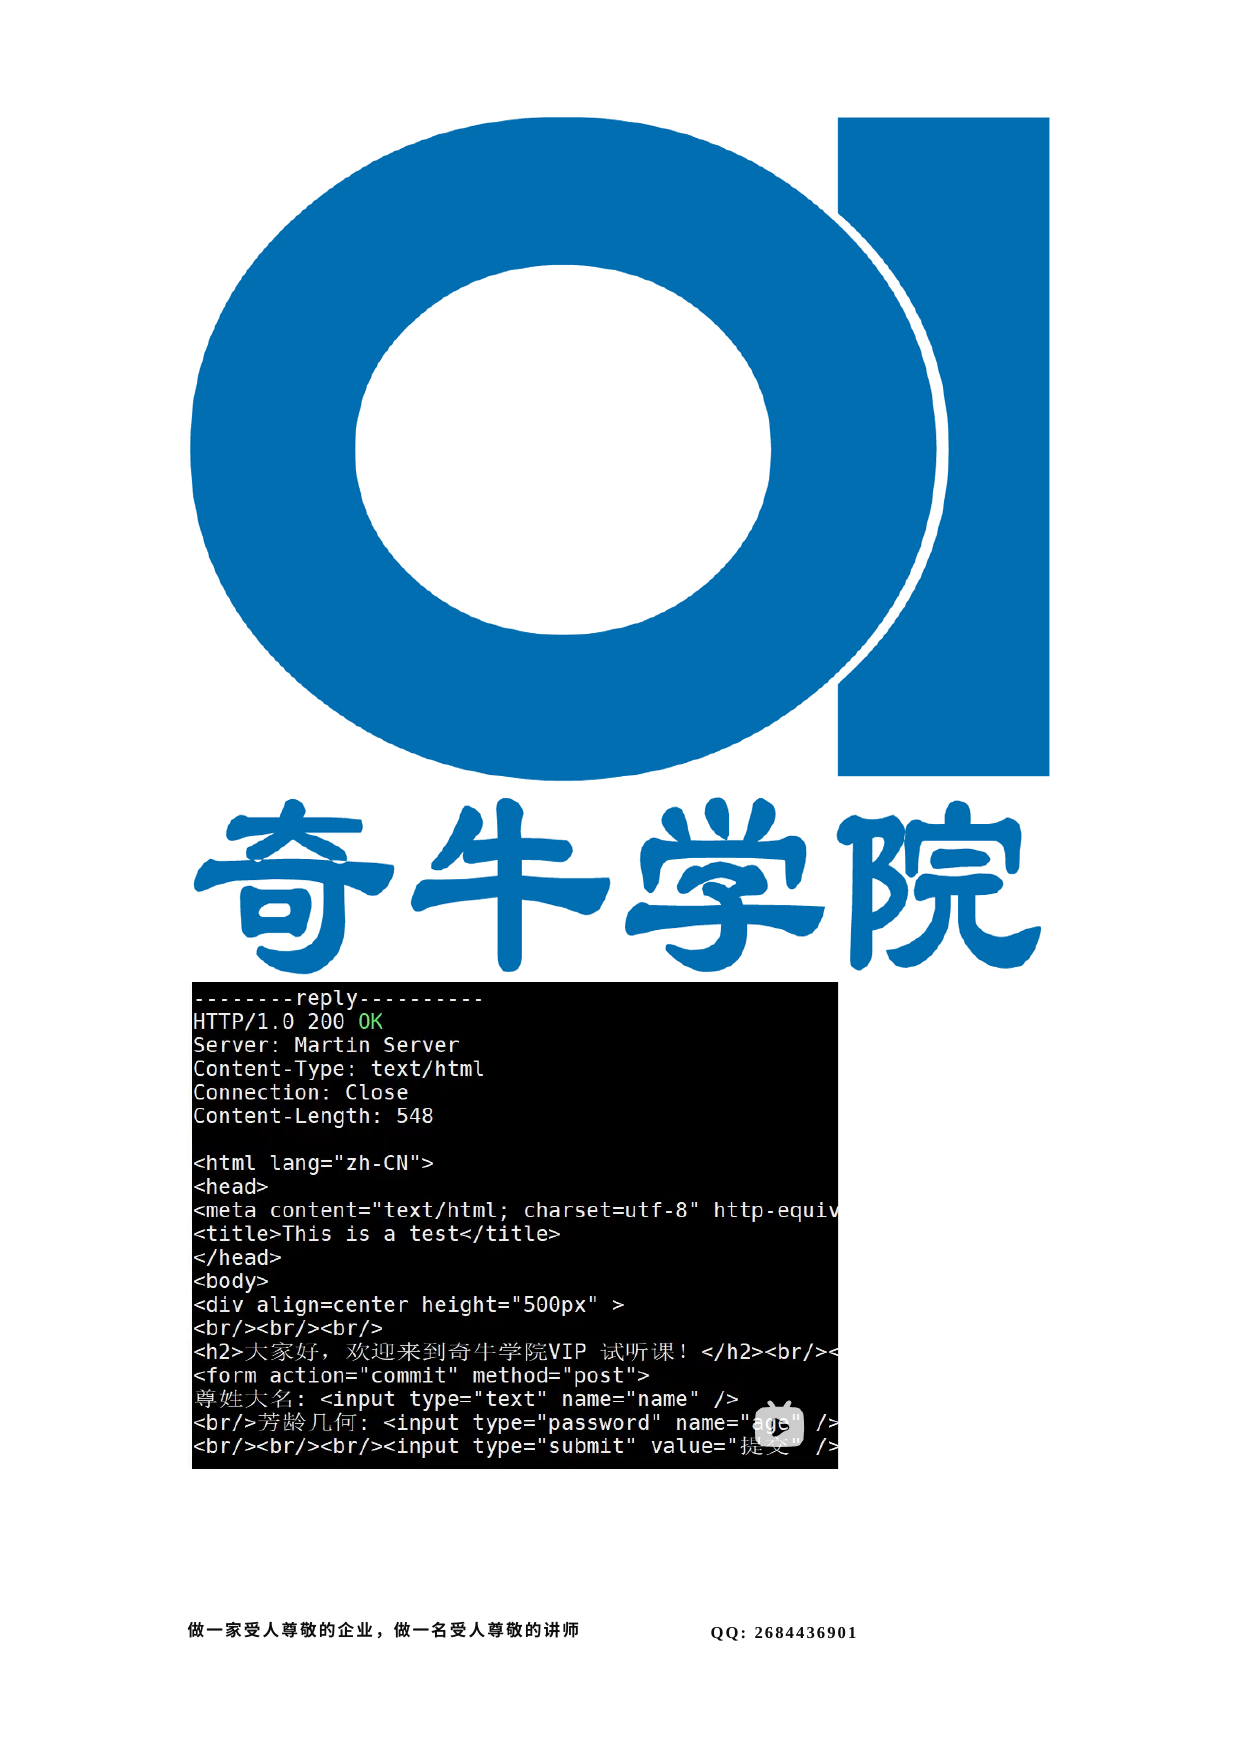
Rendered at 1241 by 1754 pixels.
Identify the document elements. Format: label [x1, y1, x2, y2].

picture [187, 112, 1052, 977]
picture [187, 982, 839, 1470]
